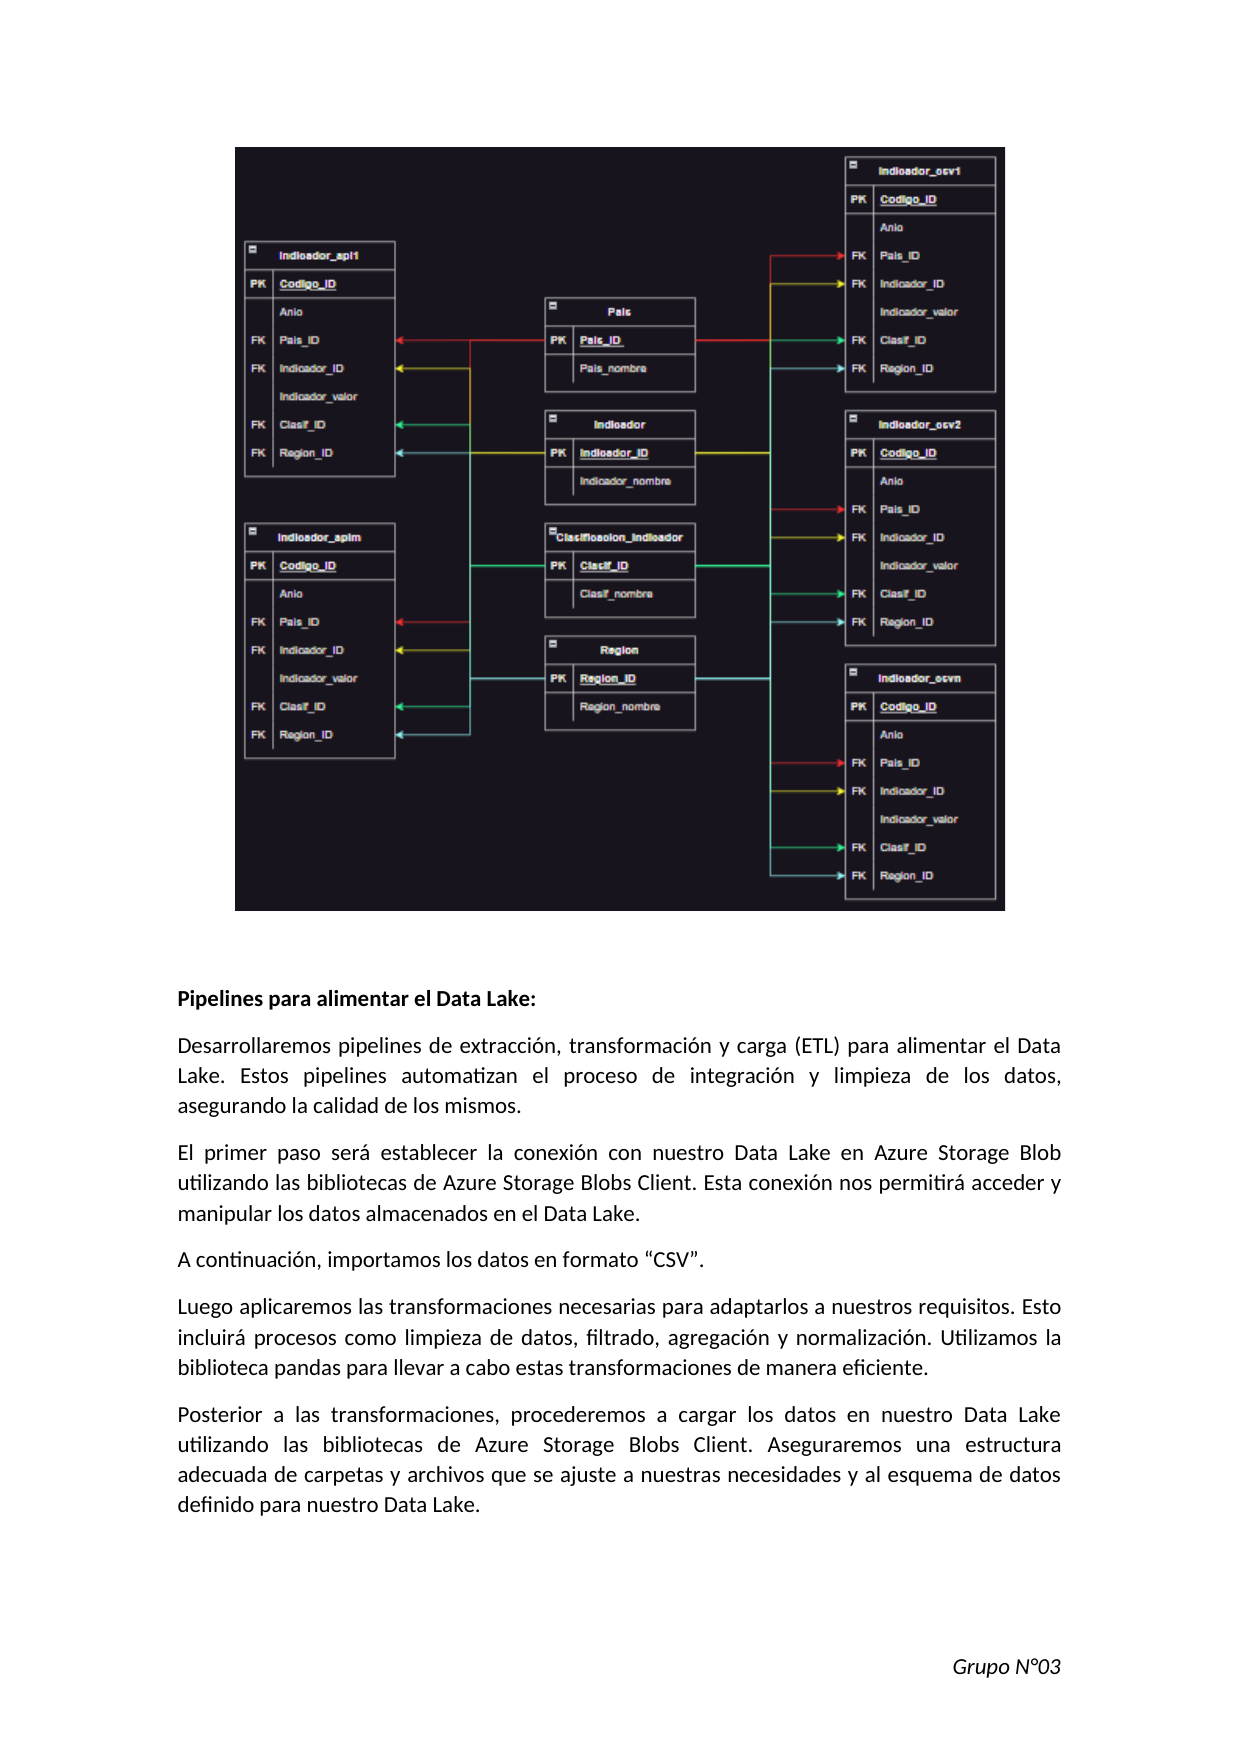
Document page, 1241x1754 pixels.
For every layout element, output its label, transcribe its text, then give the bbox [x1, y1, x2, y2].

text Desarrollaremos pipelines de extracción, transformación y carga (ETL) para alimentar el Data Lake. Estos pipelines automatizan el proceso de integración y limpieza de los datos, asegurando la calidad de los mismos. [177, 1031, 1063, 1119]
text A continuación, importamos los datos en formato “CSV”. [177, 1246, 1063, 1273]
picture [235, 147, 1006, 911]
text El primer paso será establecer la conexión con nuestro Data Lake en Azure Storage Blob utilizando las bibliotecas de Azure Storage Blobs Client. Esta conexión nos permitirá acceder y manipular los datos almacenados en el Data Lake. [177, 1138, 1063, 1227]
text Pipelines para alimentar el Data Lake: [177, 984, 1063, 1012]
text Luego aplicaremos las transformaciones necesarias para adaptarlos a nuestros requisitos. Esto incluirá procesos como limpieza de datos, filtrado, agregación y normalización. Utilizamos la biblioteca pandas para llevar a cabo estas transformaciones de manera eficiente. [177, 1292, 1063, 1381]
text Posterior a las transformaciones, procederemos a cargar los datos en nuestro Data Lake utilizando las bibliotecas de Azure Storage Blobs Client. Aseguraremos una estructura adecuada de carpetas y archivos que se ajuste a nuestras necesidades y al esquema de datos definido para nuestro Data Lake. [177, 1400, 1063, 1518]
